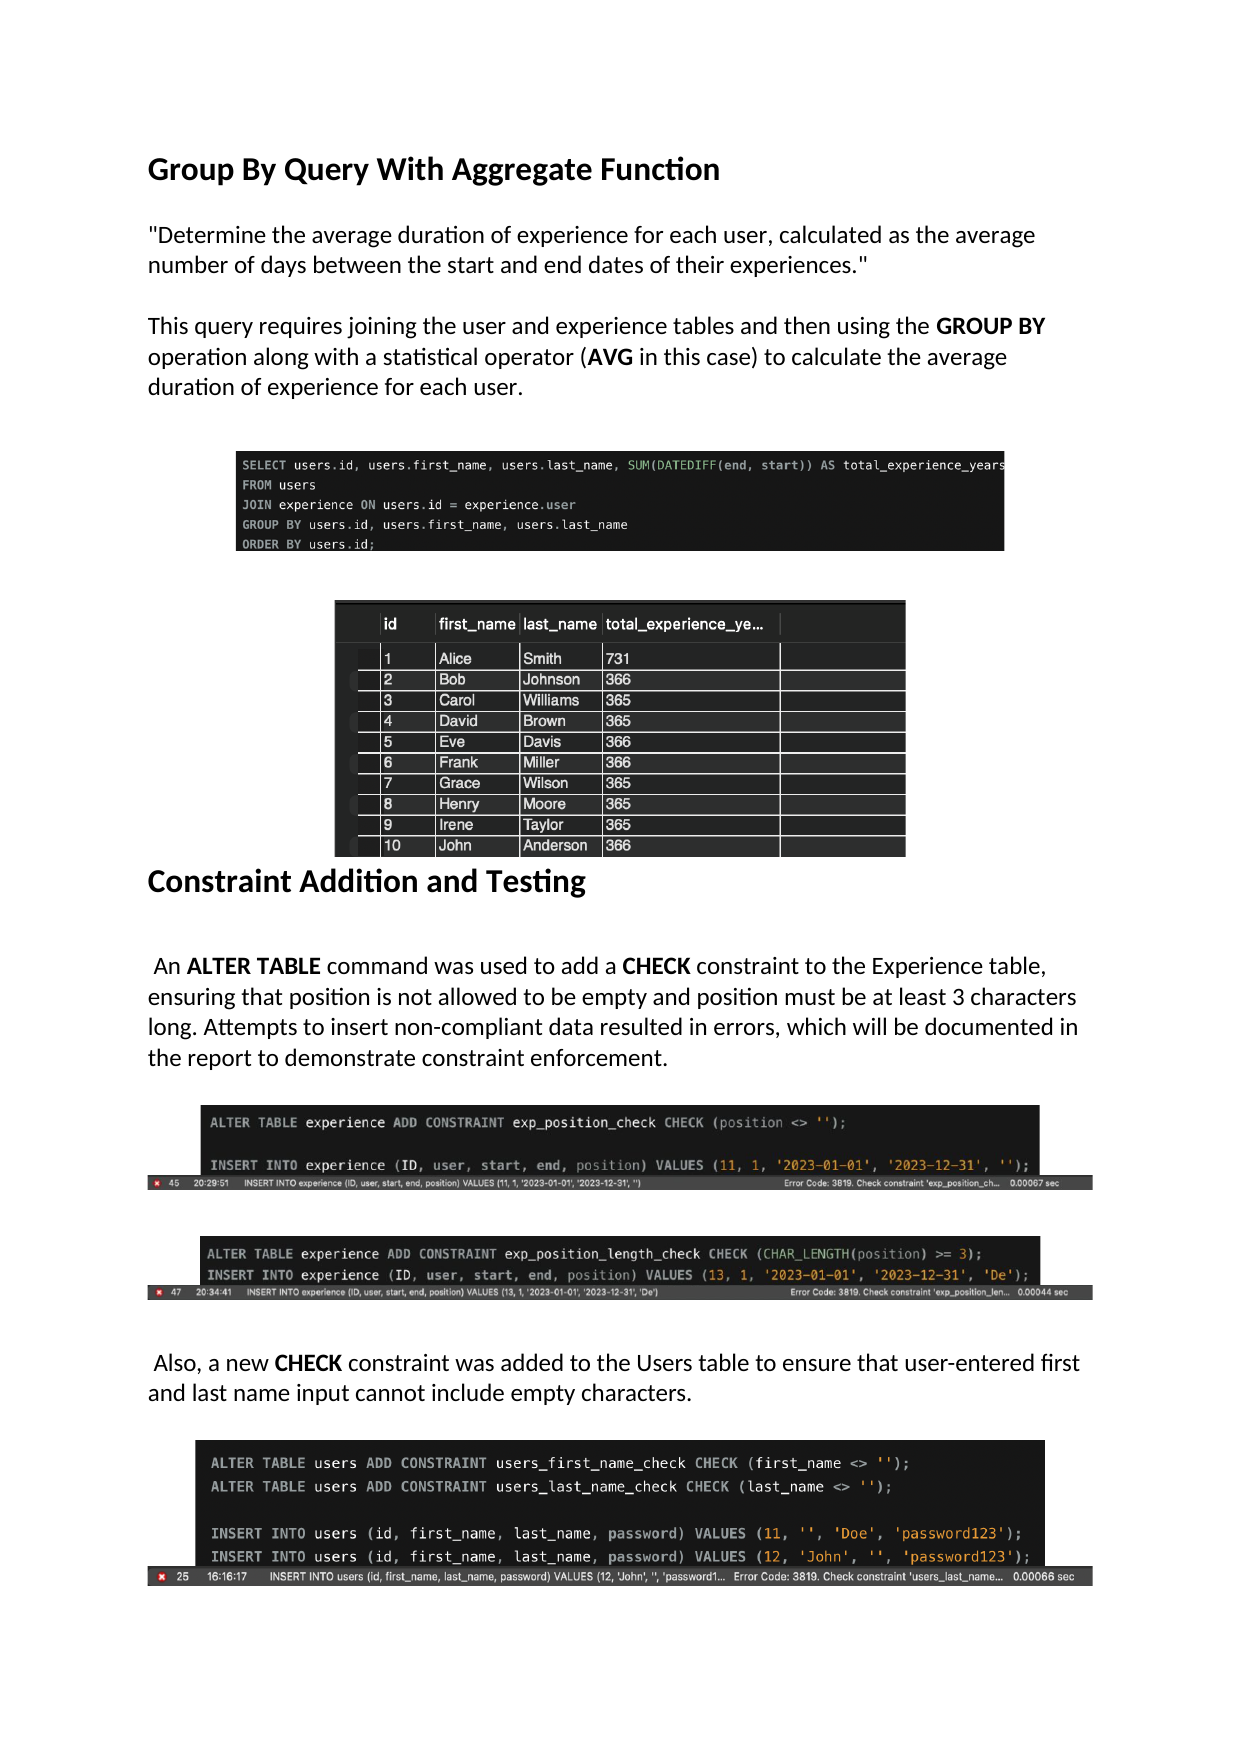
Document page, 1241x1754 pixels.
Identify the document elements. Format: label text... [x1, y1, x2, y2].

picture [147, 1236, 1093, 1300]
picture [235, 451, 1005, 551]
text "Determine the average duration of experience for each user, calculated as the average number of days between the start and end dates of their experiences." [148, 219, 1093, 280]
picture [147, 1440, 1093, 1586]
text This query requires joining the user and experience tables and then using the GROUP BY operation along with a statistical operator (AVG in this case) to calculate the average duration of experience for each user. [148, 310, 1093, 402]
text Constraint Addition and Testing [148, 860, 1093, 901]
picture [147, 1105, 1093, 1190]
text Also, a new CHECK constraint was added to the Users table to ensure that user-entered first and last name input cannot include empty characters. [148, 1347, 1093, 1408]
text Group By Query With Aggregate Function [148, 148, 1093, 188]
picture [334, 600, 906, 857]
text An ALTER TABLE command was used to add a CHECK constraint to the Experience table, ensuring that position is not allowed to be empty and position must be at least 3 characters long. Attempts to insert non-compliant data resulted in errors, which will be documented in the report to demonstrate constraint enforcement. [148, 950, 1093, 1072]
